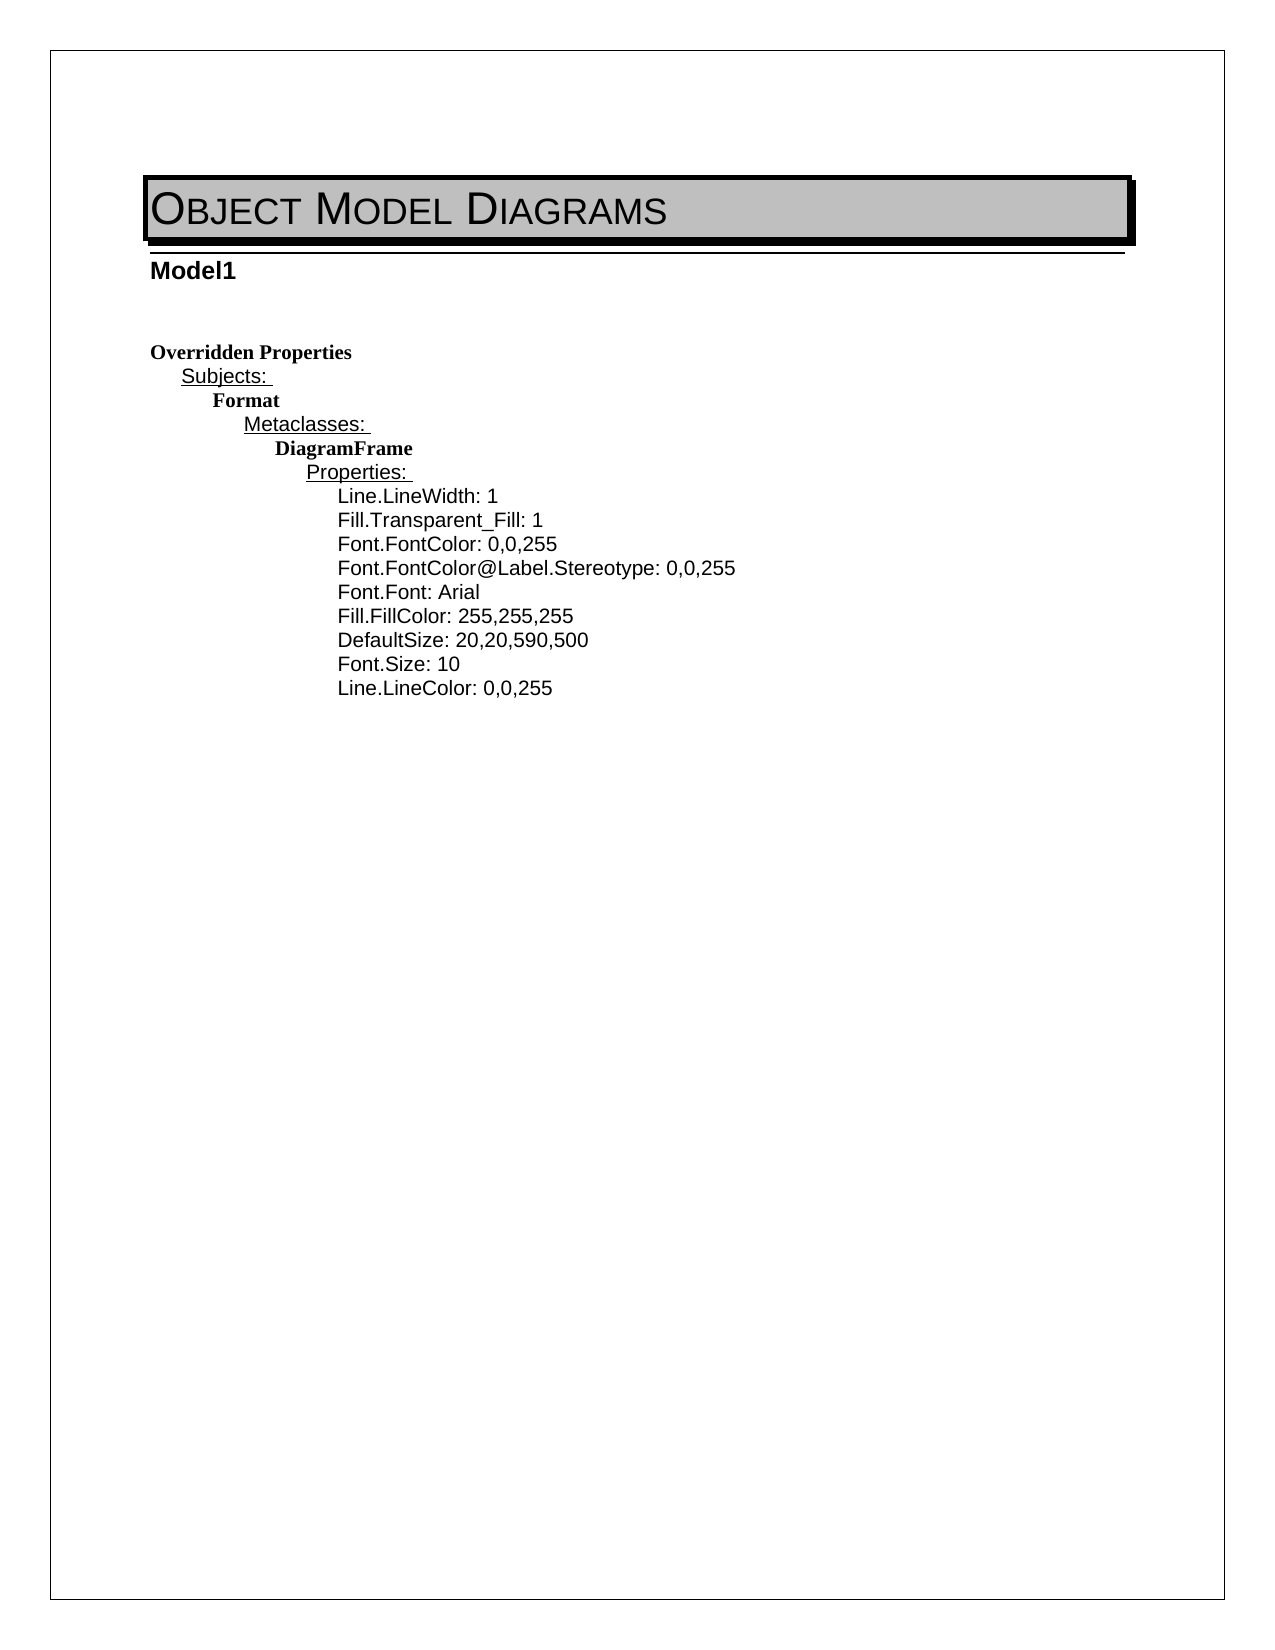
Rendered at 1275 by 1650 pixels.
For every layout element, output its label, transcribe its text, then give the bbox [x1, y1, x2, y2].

text Fill.Transparent_Fill: 1 [337, 508, 1125, 532]
text Fill.FillColor: 255,255,255 [337, 604, 1125, 628]
title Object Model Diagrams [148, 180, 1127, 237]
text Line.LineWidth: 1 [337, 484, 1125, 508]
text Font.Font: Arial [337, 580, 1125, 604]
text Format [212, 388, 1125, 412]
text DefaultSize: 20,20,590,500 [337, 628, 1125, 652]
text Font.Size: 10 [337, 652, 1125, 676]
text Font.FontColor@Label.Stereotype: 0,0,255 [337, 556, 1125, 580]
text Line.LineColor: 0,0,255 [337, 676, 1125, 700]
text Overridden Properties [150, 340, 1125, 364]
title Properties: [306, 460, 1125, 484]
text DiagramFrame [275, 436, 1125, 460]
subtitle Model1 [150, 254, 1125, 284]
text Font.FontColor: 0,0,255 [337, 532, 1125, 556]
title Subjects: [181, 364, 1125, 388]
title Metaclasses: [244, 412, 1125, 436]
